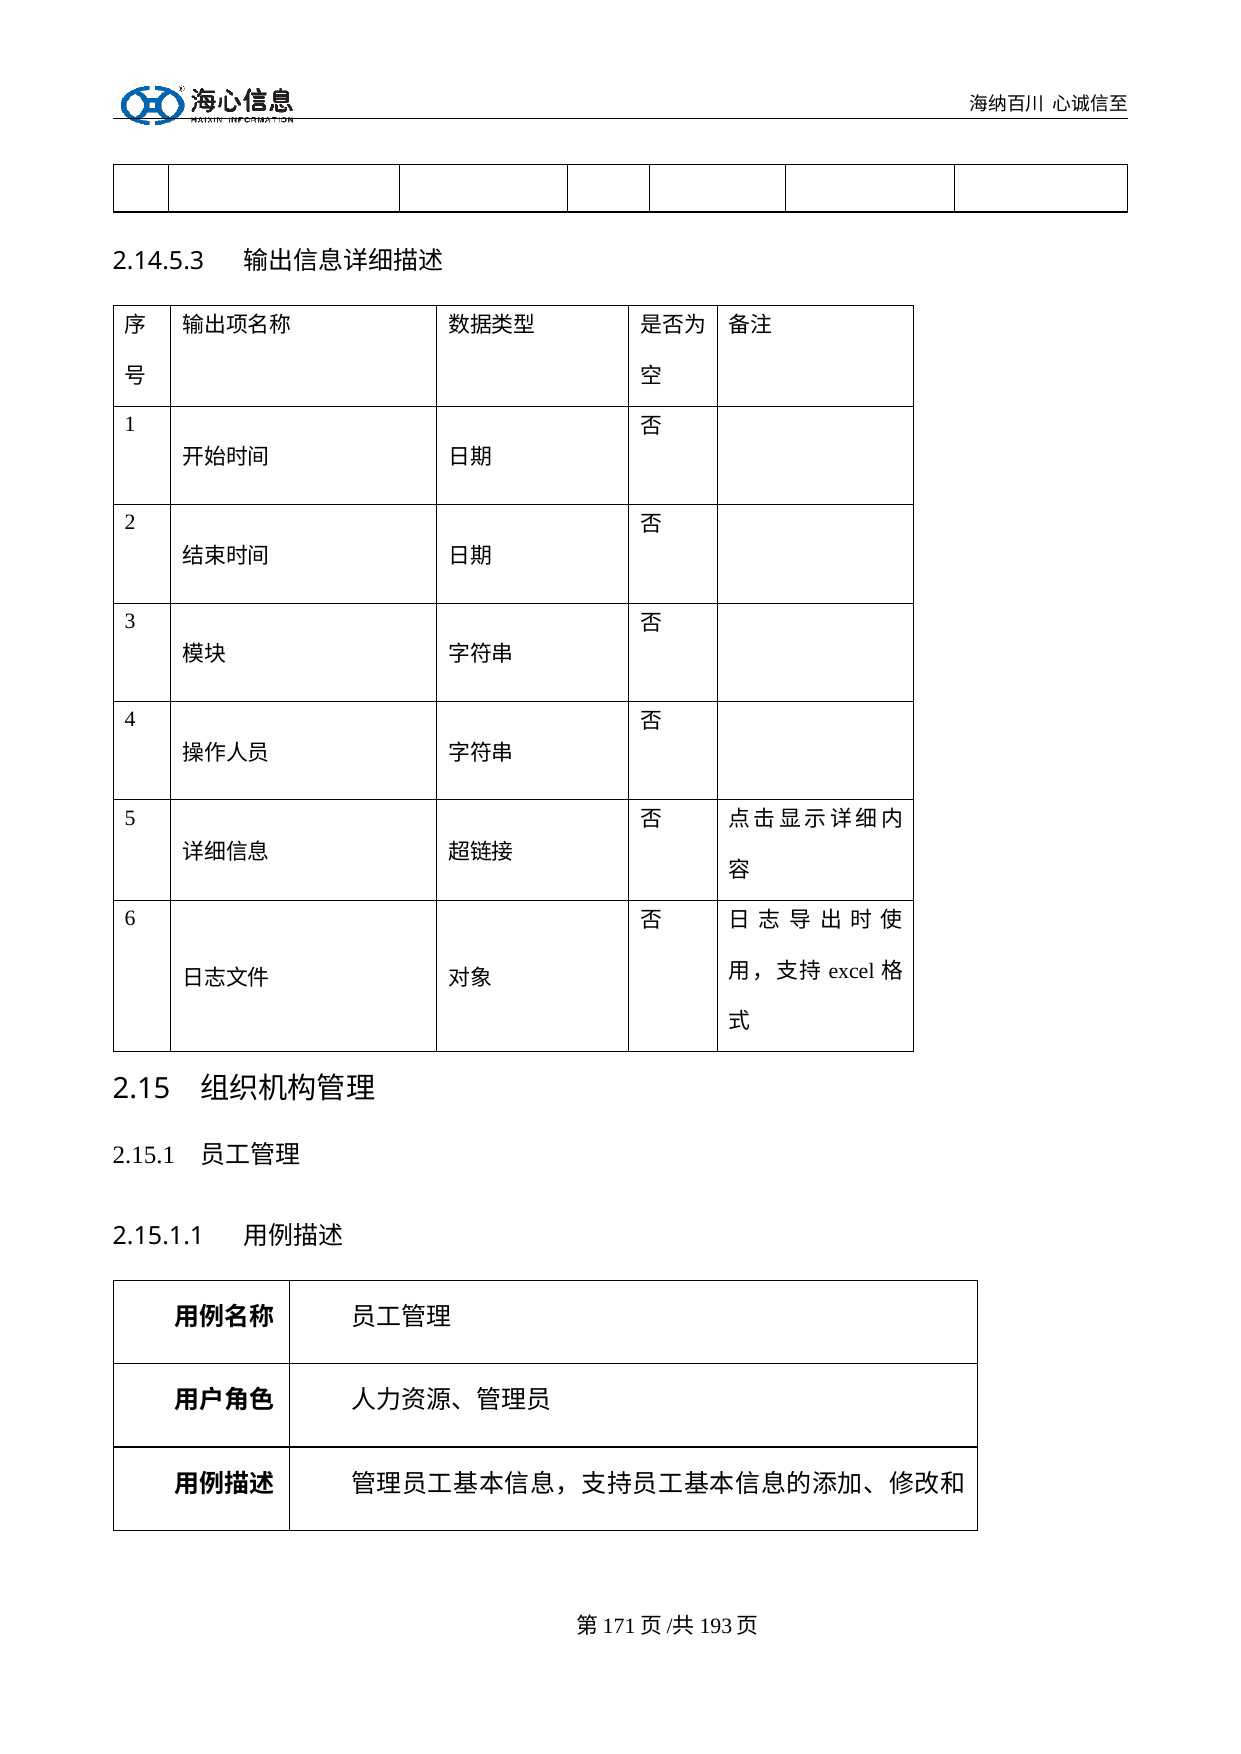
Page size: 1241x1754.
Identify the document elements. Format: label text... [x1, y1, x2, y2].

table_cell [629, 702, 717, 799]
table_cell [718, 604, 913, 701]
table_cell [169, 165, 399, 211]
subtitle 员工管理 [112, 1119, 1128, 1187]
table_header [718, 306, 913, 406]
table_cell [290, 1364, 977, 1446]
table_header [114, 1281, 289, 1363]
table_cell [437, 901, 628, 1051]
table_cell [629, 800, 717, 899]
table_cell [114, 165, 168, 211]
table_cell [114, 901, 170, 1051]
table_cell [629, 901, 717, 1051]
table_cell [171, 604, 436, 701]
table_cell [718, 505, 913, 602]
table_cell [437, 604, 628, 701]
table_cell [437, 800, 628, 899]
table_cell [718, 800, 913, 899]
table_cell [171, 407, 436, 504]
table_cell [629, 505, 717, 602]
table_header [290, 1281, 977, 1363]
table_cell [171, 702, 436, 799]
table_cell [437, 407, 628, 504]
picture [112, 78, 297, 130]
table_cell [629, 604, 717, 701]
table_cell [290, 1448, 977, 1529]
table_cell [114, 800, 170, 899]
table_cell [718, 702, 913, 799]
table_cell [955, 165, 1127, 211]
subtitle 输出信息详细描述 [112, 225, 1128, 293]
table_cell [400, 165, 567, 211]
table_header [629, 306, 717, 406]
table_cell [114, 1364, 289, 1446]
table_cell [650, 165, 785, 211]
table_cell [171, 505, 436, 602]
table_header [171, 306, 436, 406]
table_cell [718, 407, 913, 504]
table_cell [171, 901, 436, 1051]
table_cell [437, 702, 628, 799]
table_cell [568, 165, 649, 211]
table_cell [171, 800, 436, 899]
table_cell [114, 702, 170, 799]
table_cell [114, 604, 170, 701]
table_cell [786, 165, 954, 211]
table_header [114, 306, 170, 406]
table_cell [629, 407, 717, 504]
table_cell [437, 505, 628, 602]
subtitle 组织机构管理 [112, 1064, 1128, 1107]
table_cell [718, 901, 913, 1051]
subtitle 用例描述 [112, 1199, 1128, 1267]
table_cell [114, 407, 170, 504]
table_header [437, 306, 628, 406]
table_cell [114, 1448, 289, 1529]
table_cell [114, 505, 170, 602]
